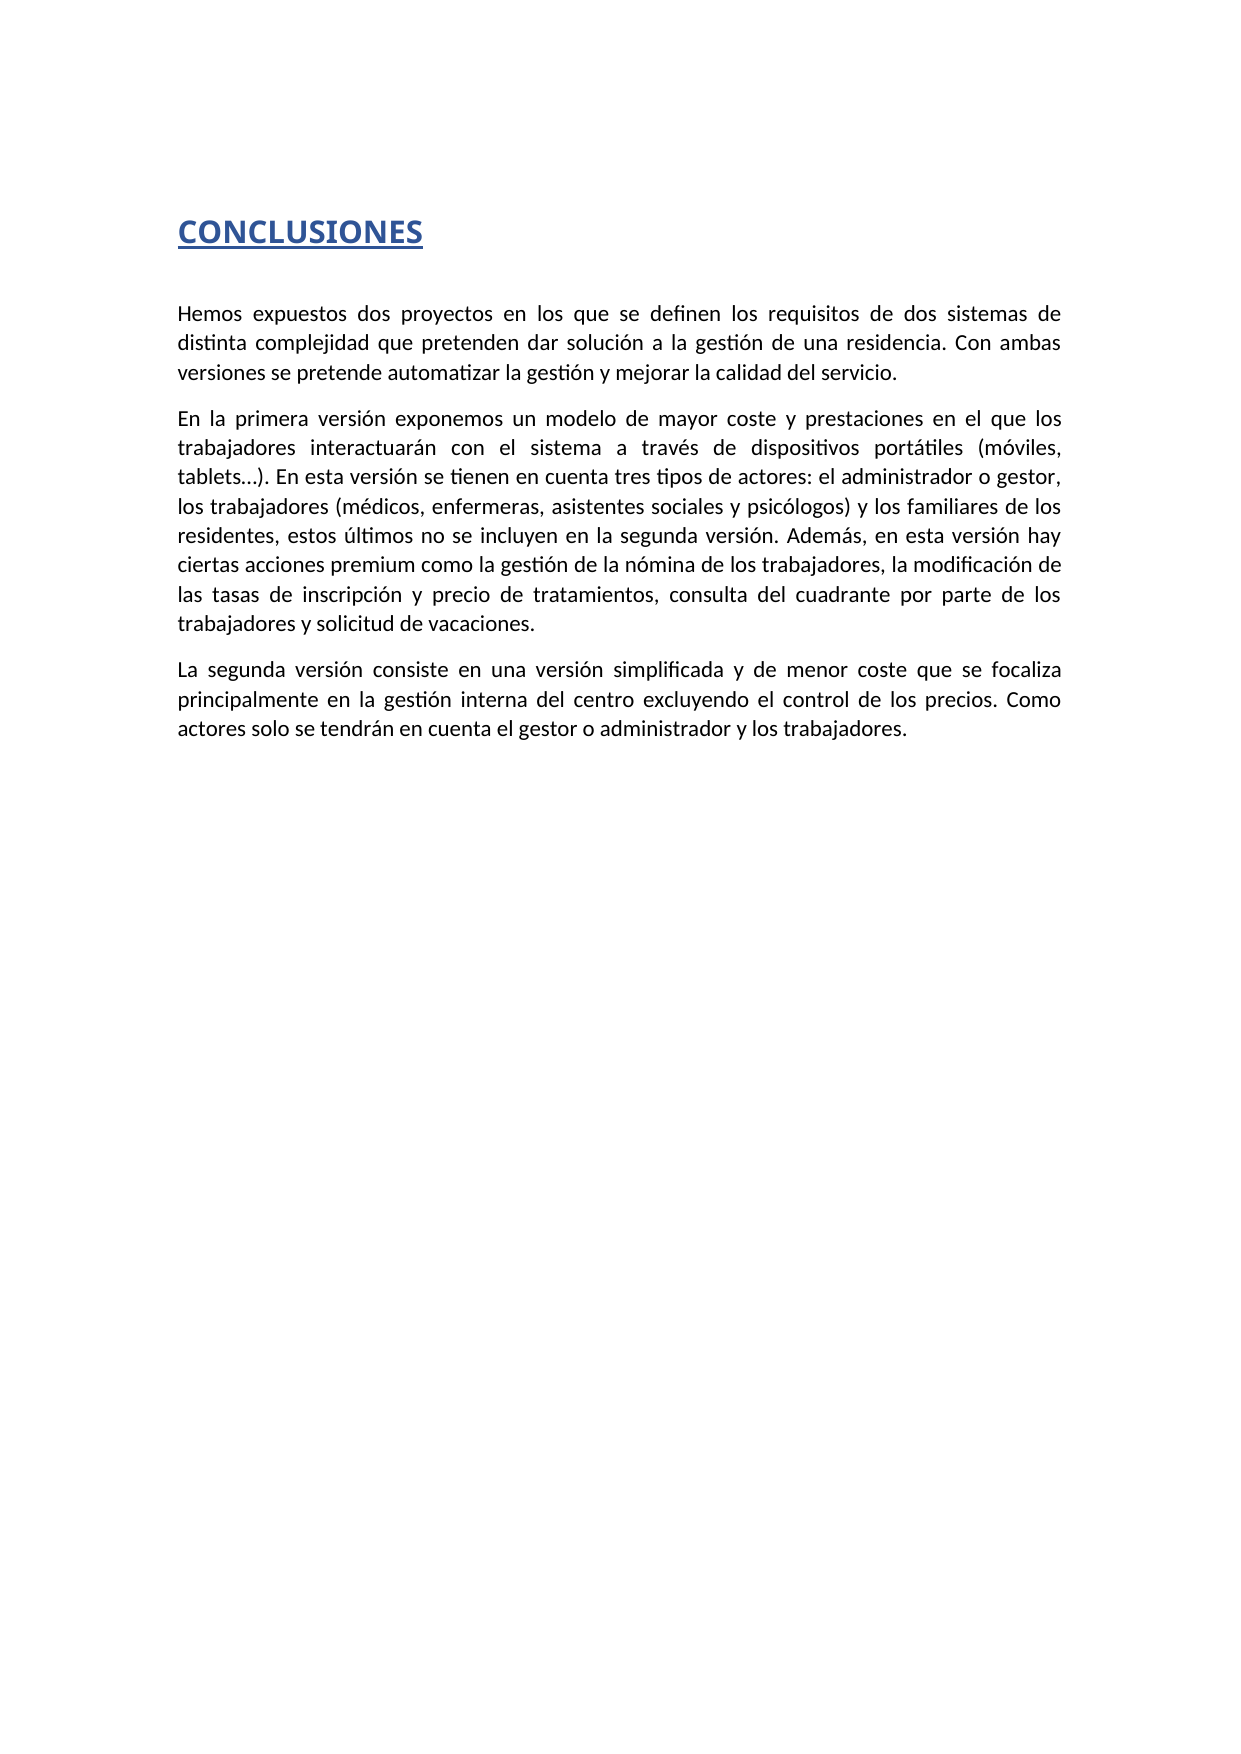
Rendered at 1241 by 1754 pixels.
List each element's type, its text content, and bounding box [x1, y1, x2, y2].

text En la primera versión exponemos un modelo de mayor coste y prestaciones en el que los trabajadores interactuarán con el sistema a través de dispositivos portátiles (móviles, tablets…). En esta versión se tienen en cuenta tres tipos de actores: el administrador o gestor, los trabajadores (médicos, enfermeras, asistentes sociales y psicólogos) y los familiares de los residentes, estos últimos no se incluyen en la segunda versión. Además, en esta versión hay ciertas acciones premium como la gestión de la nómina de los trabajadores, la modificación de las tasas de inscripción y precio de tratamientos, consulta del cuadrante por parte de los trabajadores y solicitud de vacaciones. [177, 404, 1063, 637]
subtitle CONCLUSIONES [177, 210, 1063, 253]
text Hemos expuestos dos proyectos en los que se definen los requisitos de dos sistemas de distinta complejidad que pretenden dar solución a la gestión de una residencia. Con ambas versiones se pretende automatizar la gestión y mejorar la calidad del servicio. [177, 299, 1063, 386]
text La segunda versión consiste en una versión simplificada y de menor coste que se focaliza principalmente en la gestión interna del centro excluyendo el control de los precios. Como actores solo se tendrán en cuenta el gestor o administrador y los trabajadores. [177, 655, 1063, 742]
